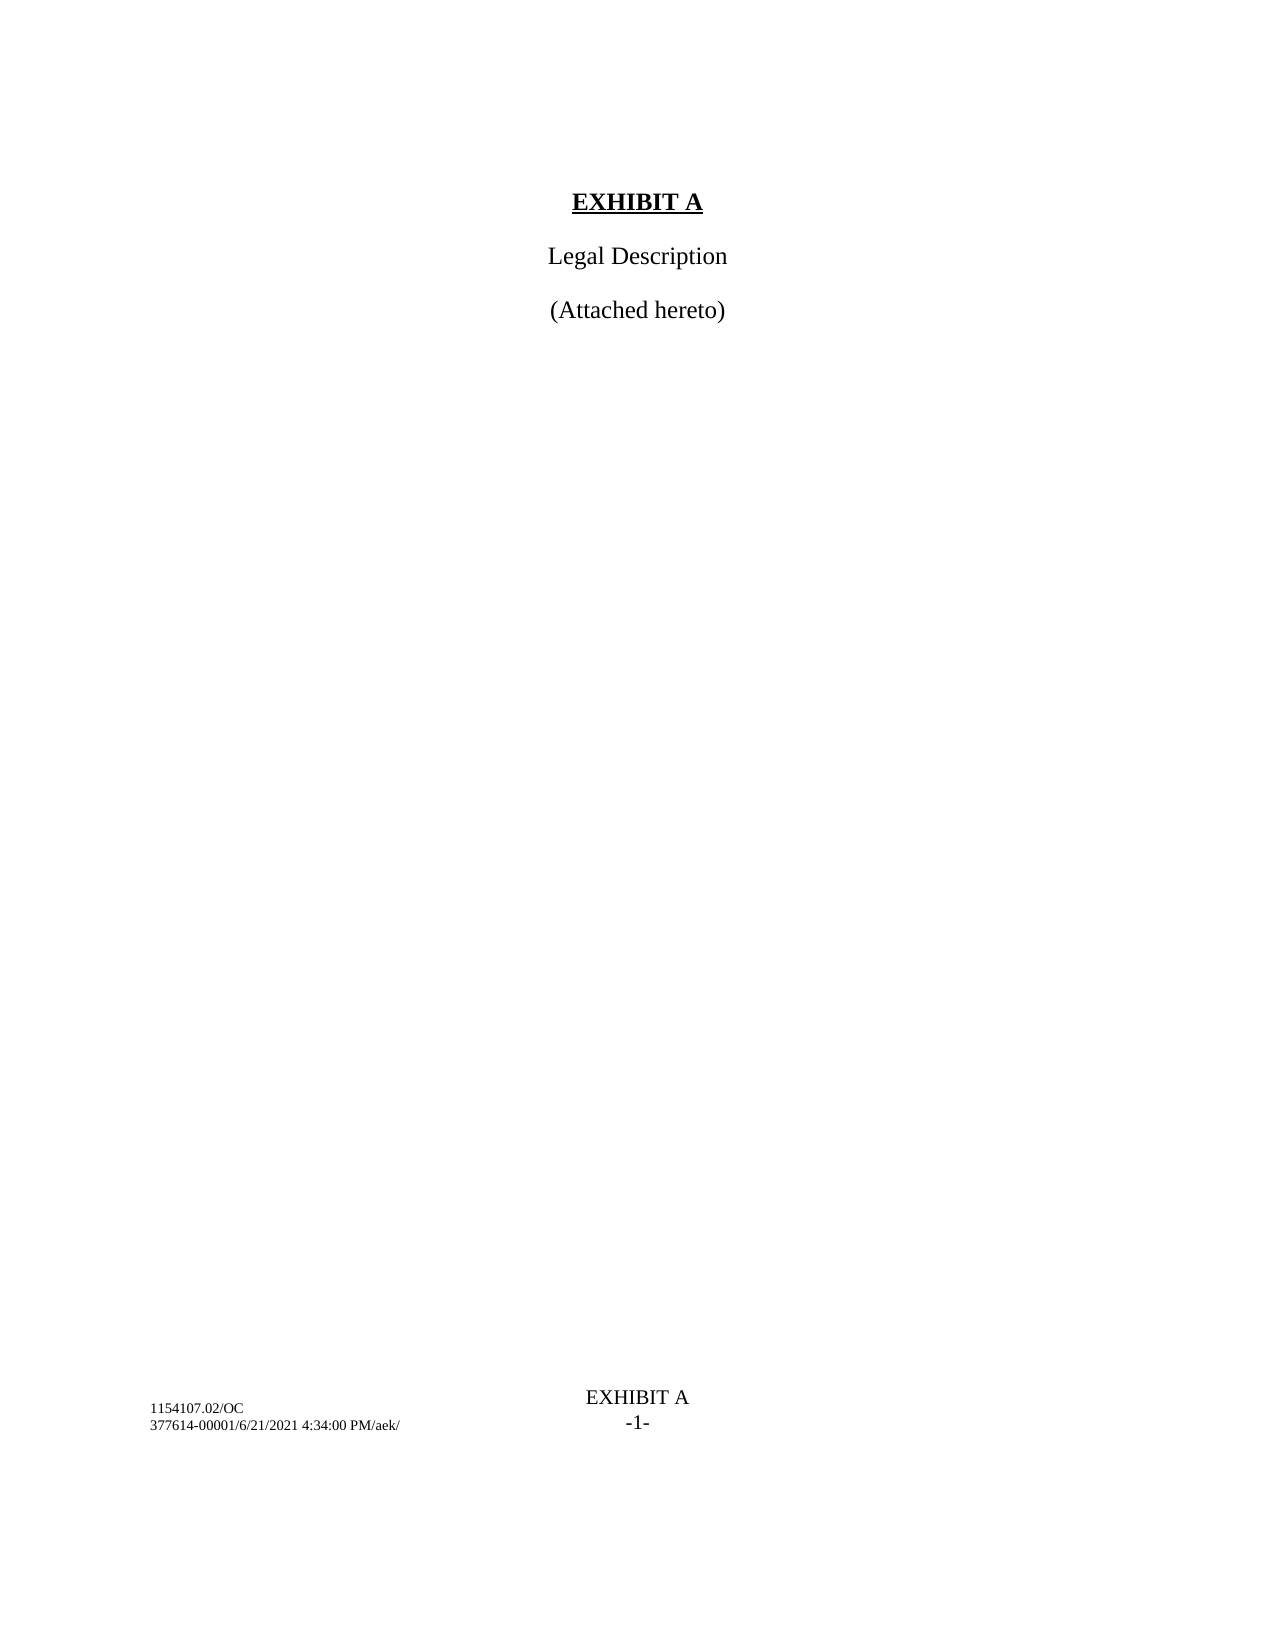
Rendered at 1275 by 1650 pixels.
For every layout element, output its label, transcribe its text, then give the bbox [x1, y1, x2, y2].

text EXHIBIT A [150, 187, 1125, 216]
text (Attached hereto) [150, 295, 1125, 324]
text Legal Description [150, 241, 1125, 270]
